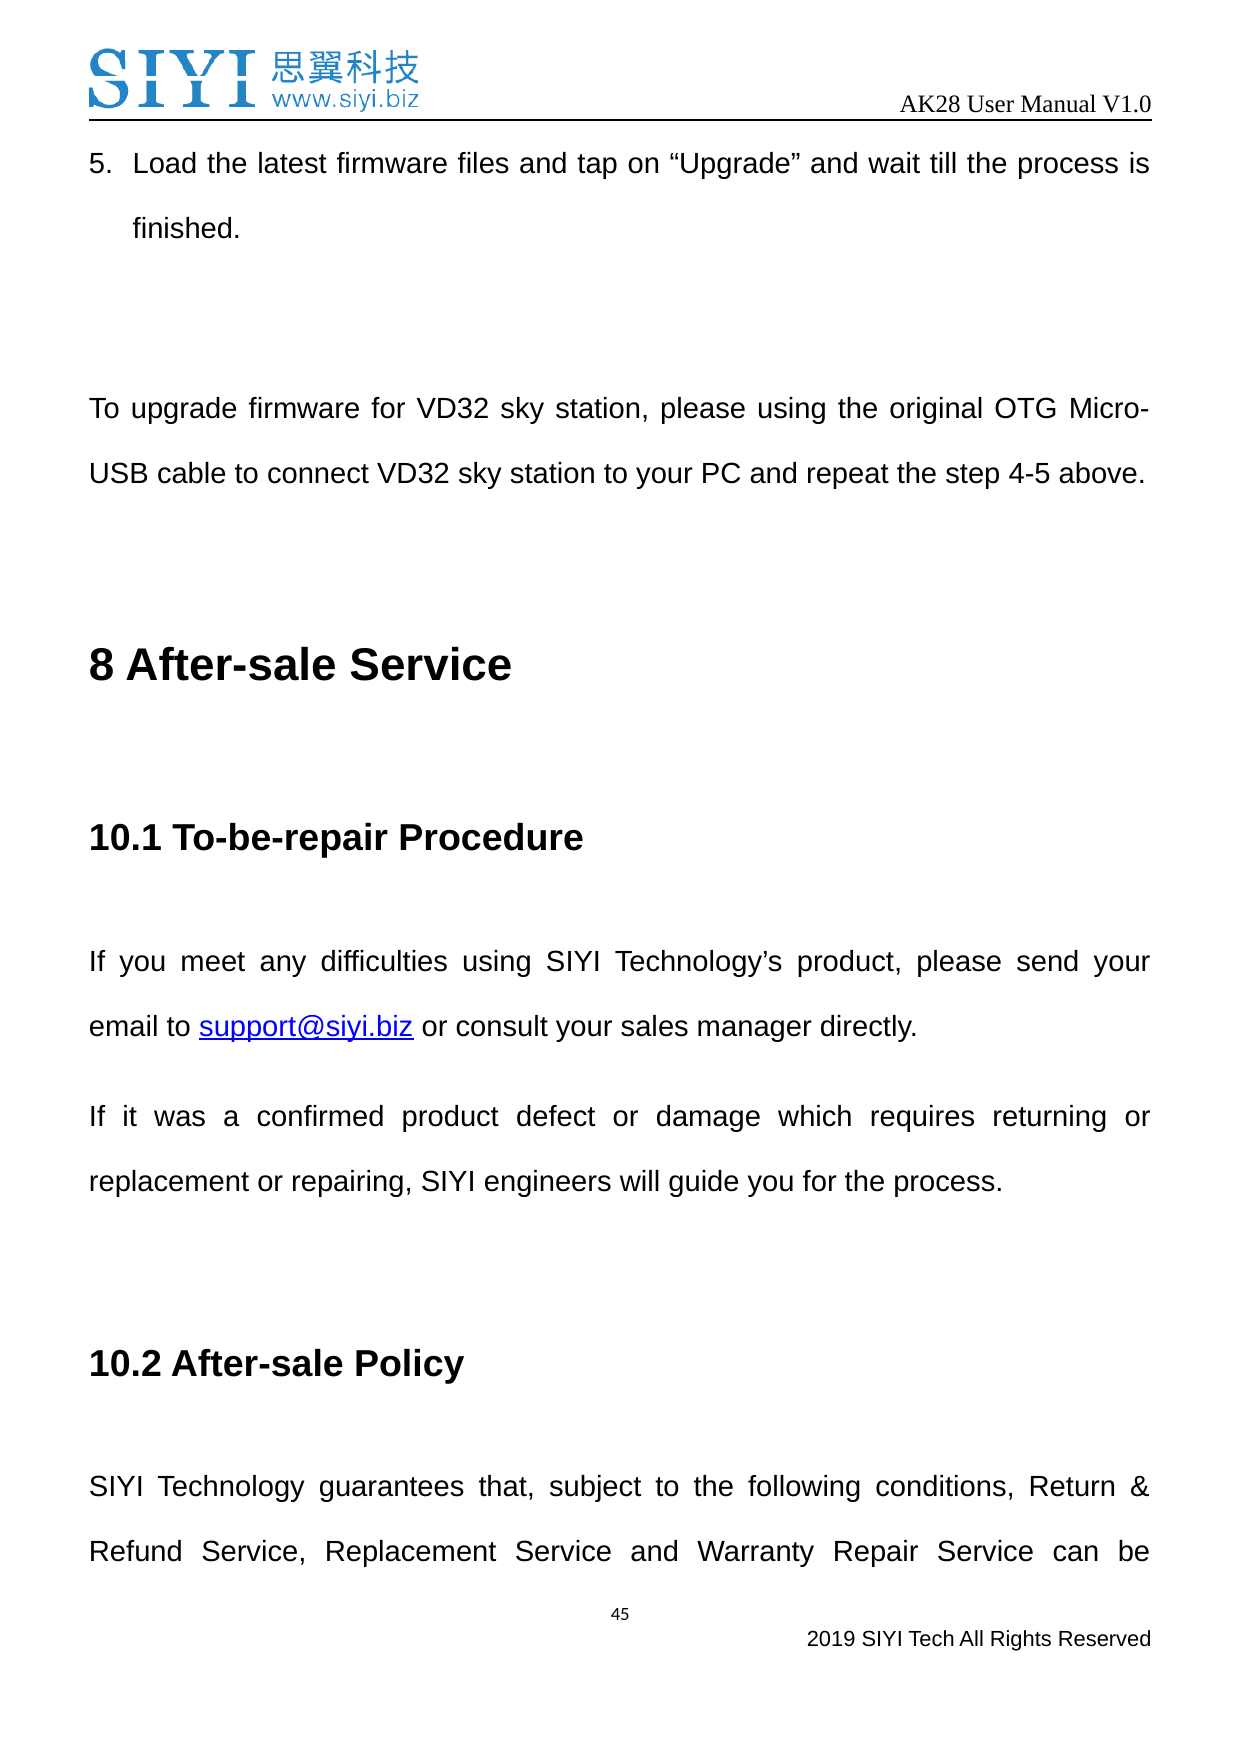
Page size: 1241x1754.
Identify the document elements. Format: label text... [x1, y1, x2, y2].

text To upgrade firmware for VD32 sky station, please using the original OTG Micro-USB cable to connect VD32 sky station to your PC and repeat the step 4-5 above. [89, 376, 1152, 506]
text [89, 1454, 1152, 1584]
text If you meet any difficulties using SIYI Technology’s product, please send your email to support@siyi.biz or consult your sales manager directly. [89, 928, 1152, 1058]
subtitle 8 After-sale Service [89, 631, 1152, 696]
subtitle 10.1 To-be-repair Procedure [89, 804, 1152, 869]
subtitle 10.2 After-sale Policy [89, 1330, 1152, 1395]
list Load the latest firmware files and tap on “Upgrade” and wait till the process is finished. [89, 131, 1152, 261]
picture [88, 48, 419, 112]
text If it was a confirmed product defect or damage which requires returning or replacement or repairing, SIYI engineers will guide you for the process. [89, 1083, 1152, 1213]
